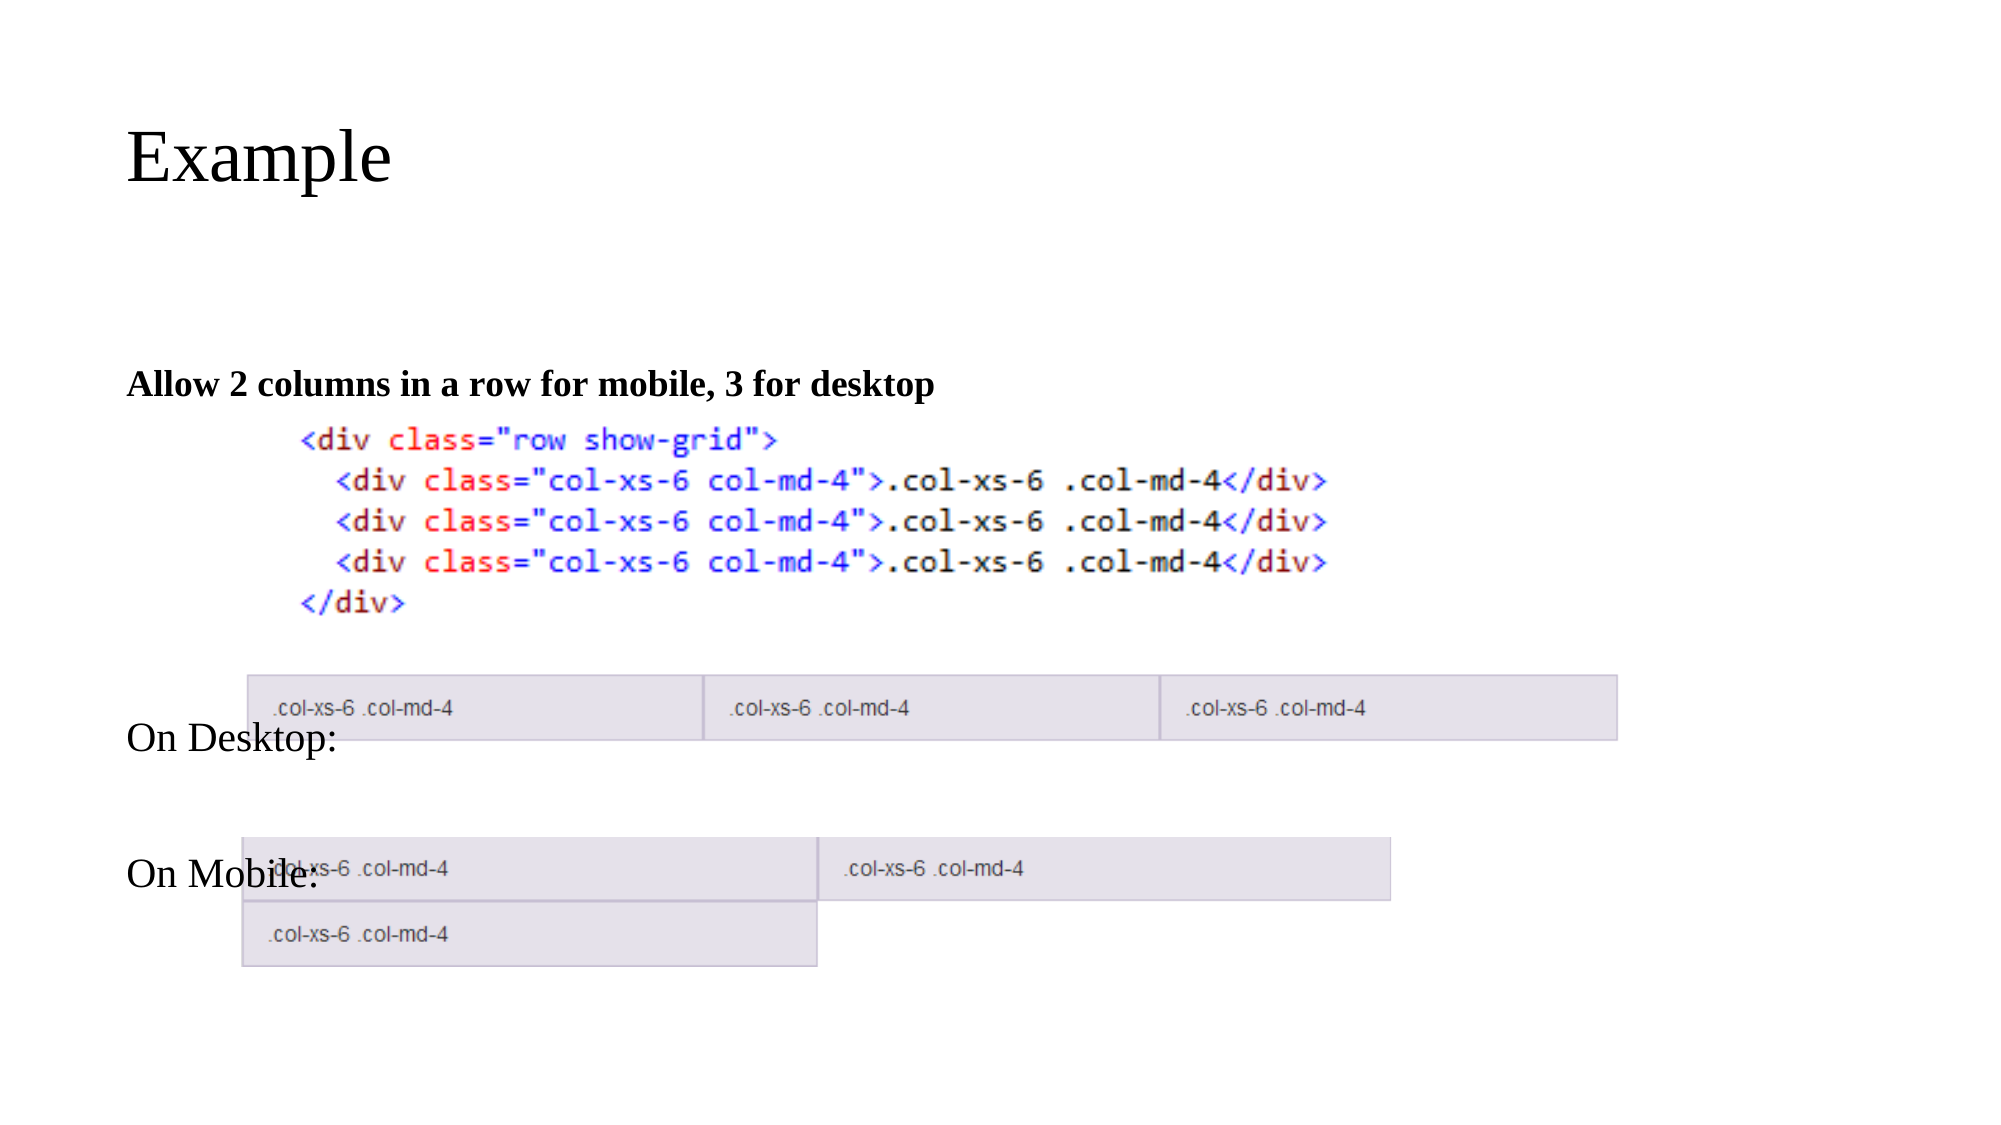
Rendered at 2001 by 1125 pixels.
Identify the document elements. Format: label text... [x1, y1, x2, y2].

picture [285, 420, 1346, 625]
picture [241, 837, 1392, 967]
text Allow 2 columns in a row for mobile, 3 for desktop [126, 362, 1831, 405]
subtitle Example [126, 111, 1831, 198]
picture [355, 670, 1626, 749]
text On Desktop: On Mobile: [126, 416, 355, 896]
